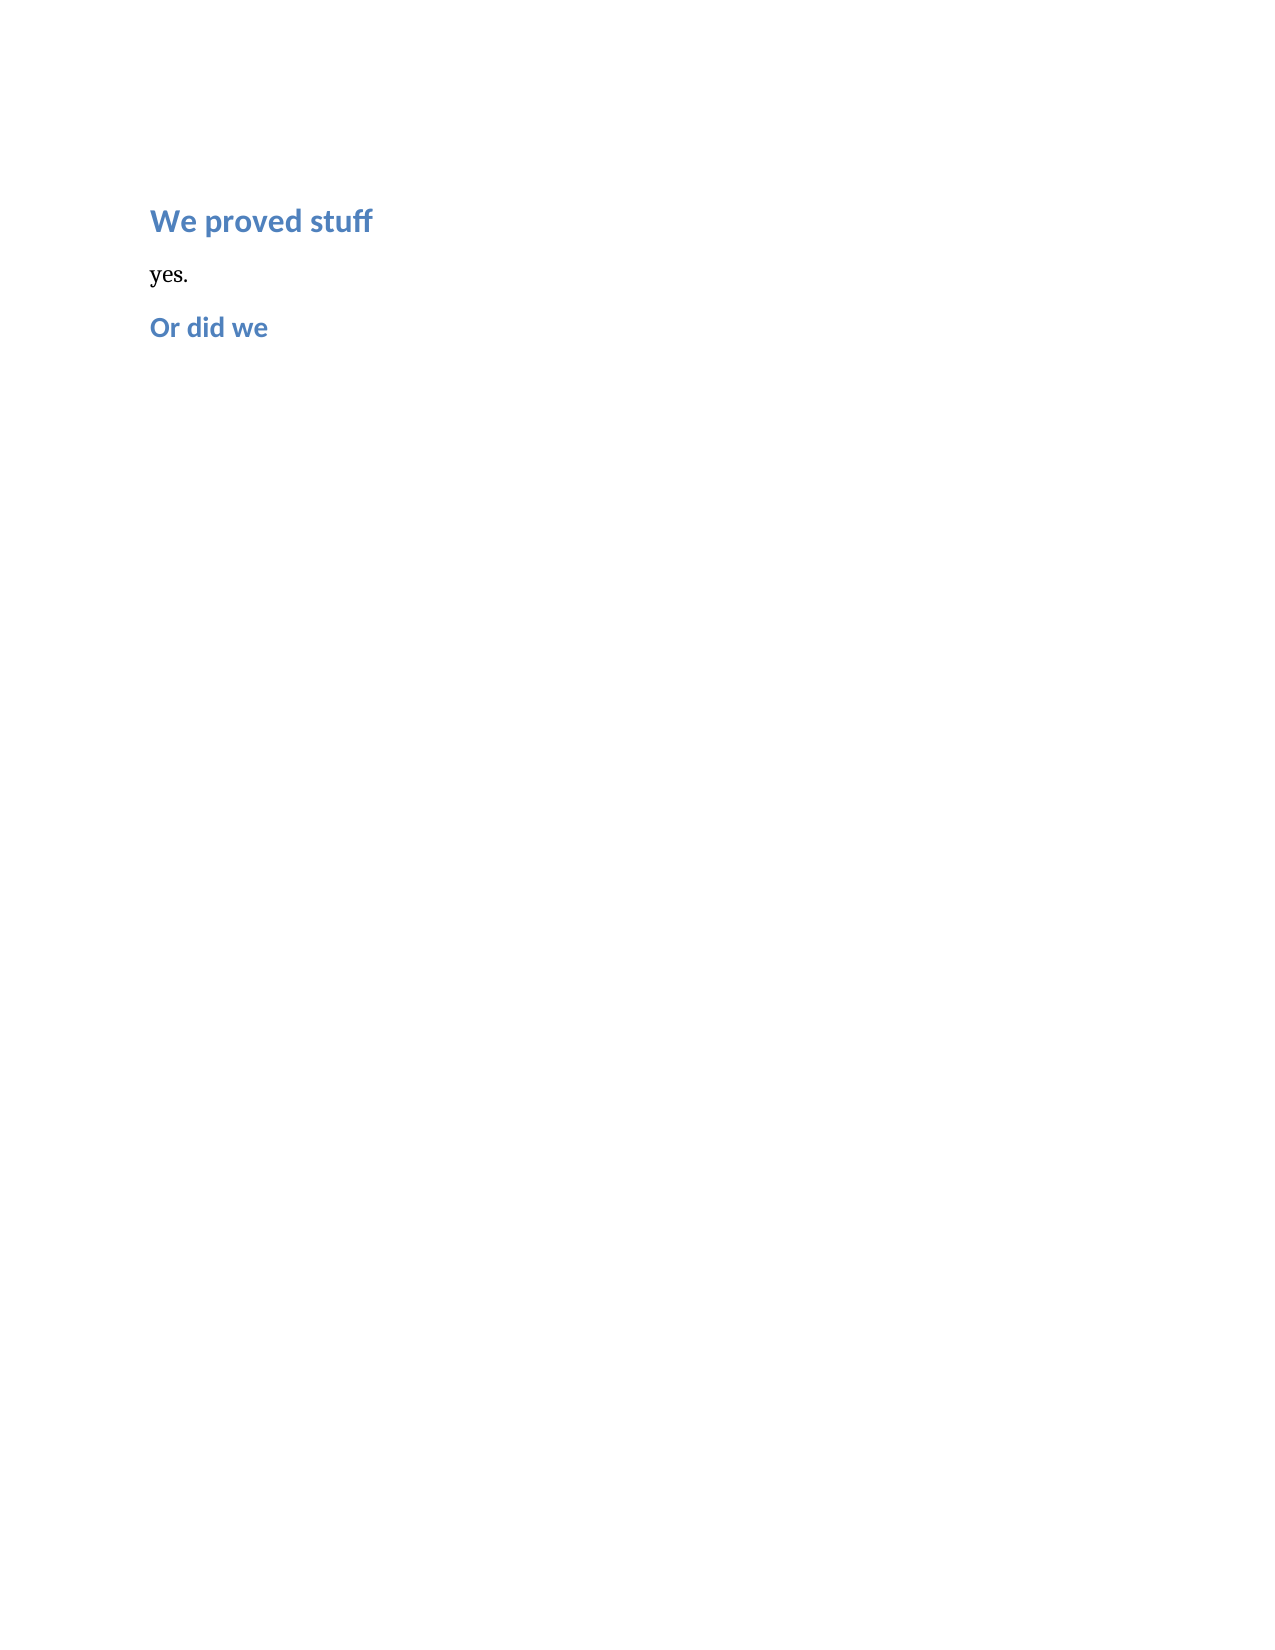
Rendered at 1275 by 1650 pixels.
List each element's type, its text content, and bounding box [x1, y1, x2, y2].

subtitle We proved stuff [150, 200, 1125, 241]
subtitle Or did we [150, 309, 1125, 345]
text yes. [150, 259, 1125, 288]
